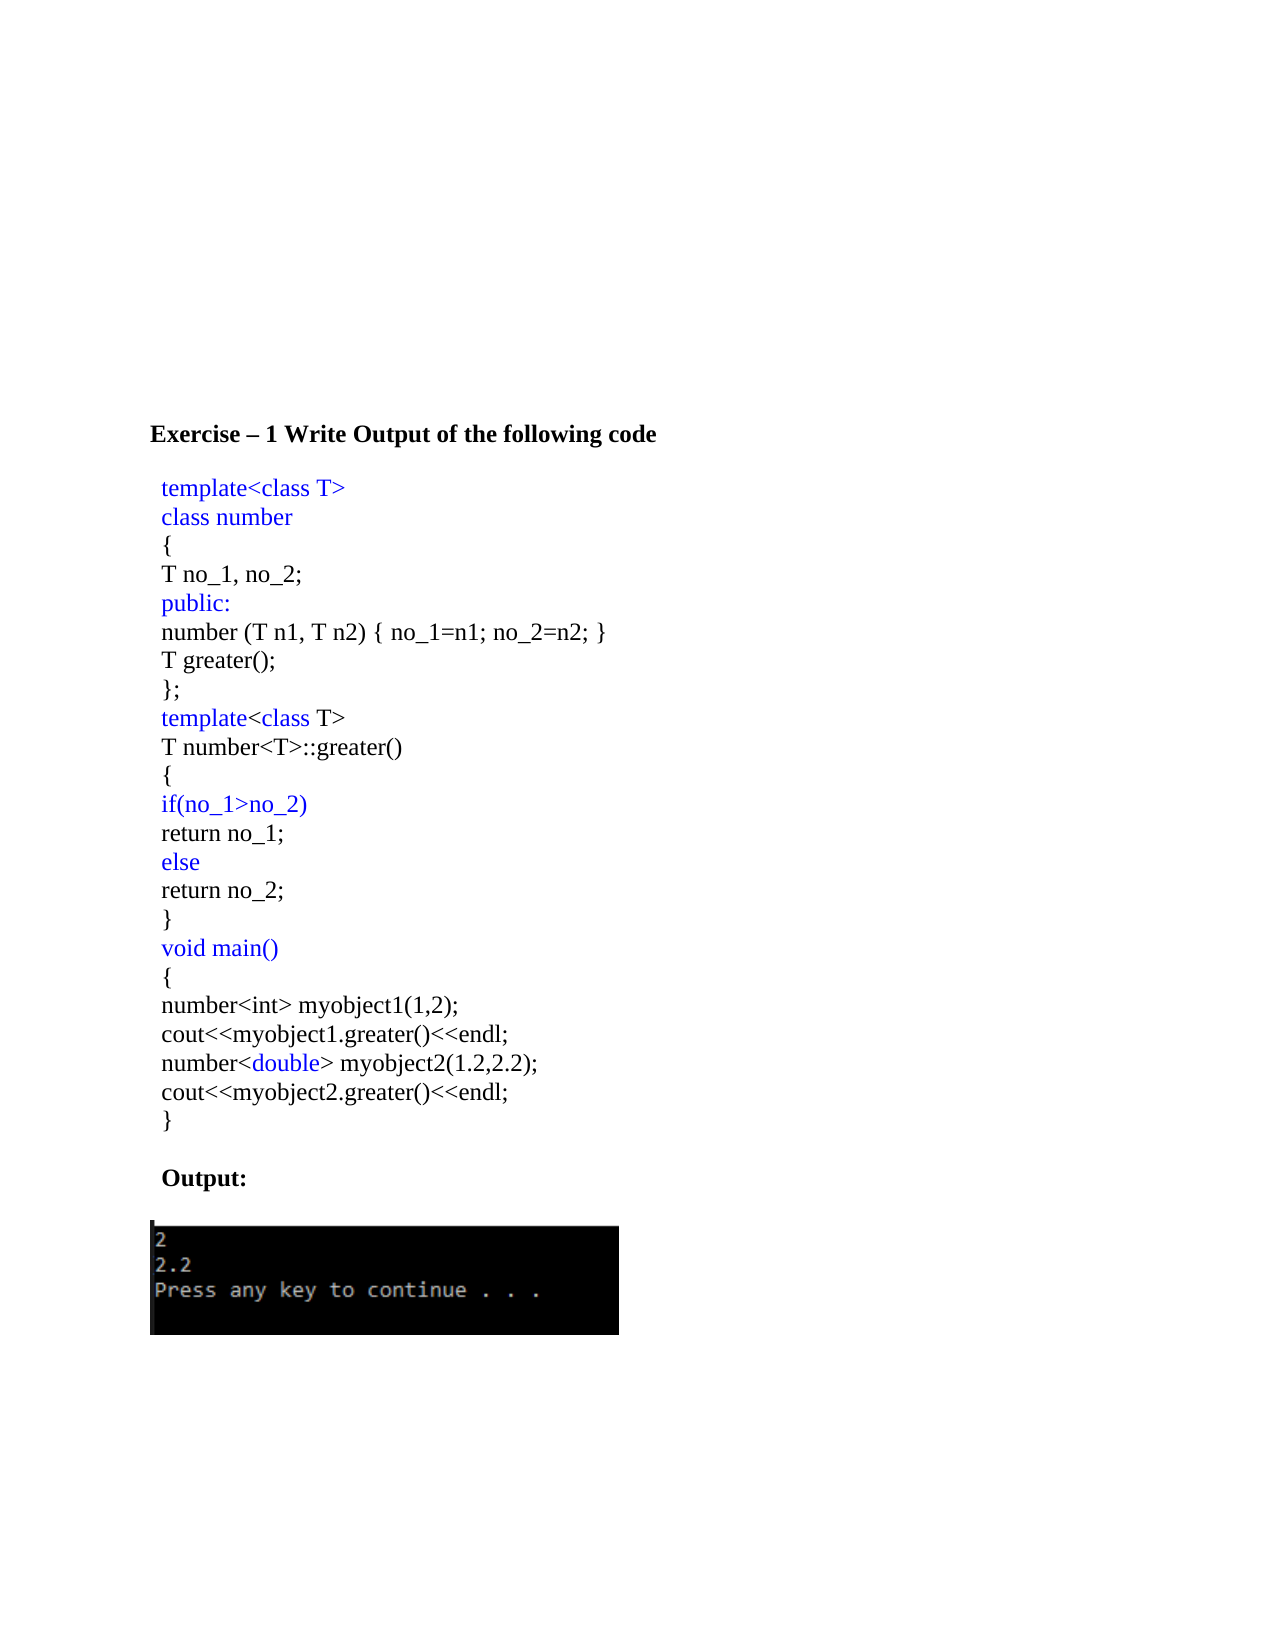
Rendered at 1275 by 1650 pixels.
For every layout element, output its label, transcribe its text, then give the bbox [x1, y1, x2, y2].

picture [150, 1220, 619, 1335]
table_header template<class T> class number { T no_1, no_2; public: number (T n1, T n2) { no_1=n1; no_2=n2; } T greater(); }; template<class T> T number<T>::greater() { if(no_1>no_2) return no_1; else return no_2; } void main() { number<int> myobject1(1,2); cout<<myobject1.greater()<<endl; number<double> myobject2(1.2,2.2); cout<<myobject2.greater()<<endl; } Output: [150, 473, 813, 1221]
text Exercise – 1 Write Output of the following code [150, 419, 1125, 448]
